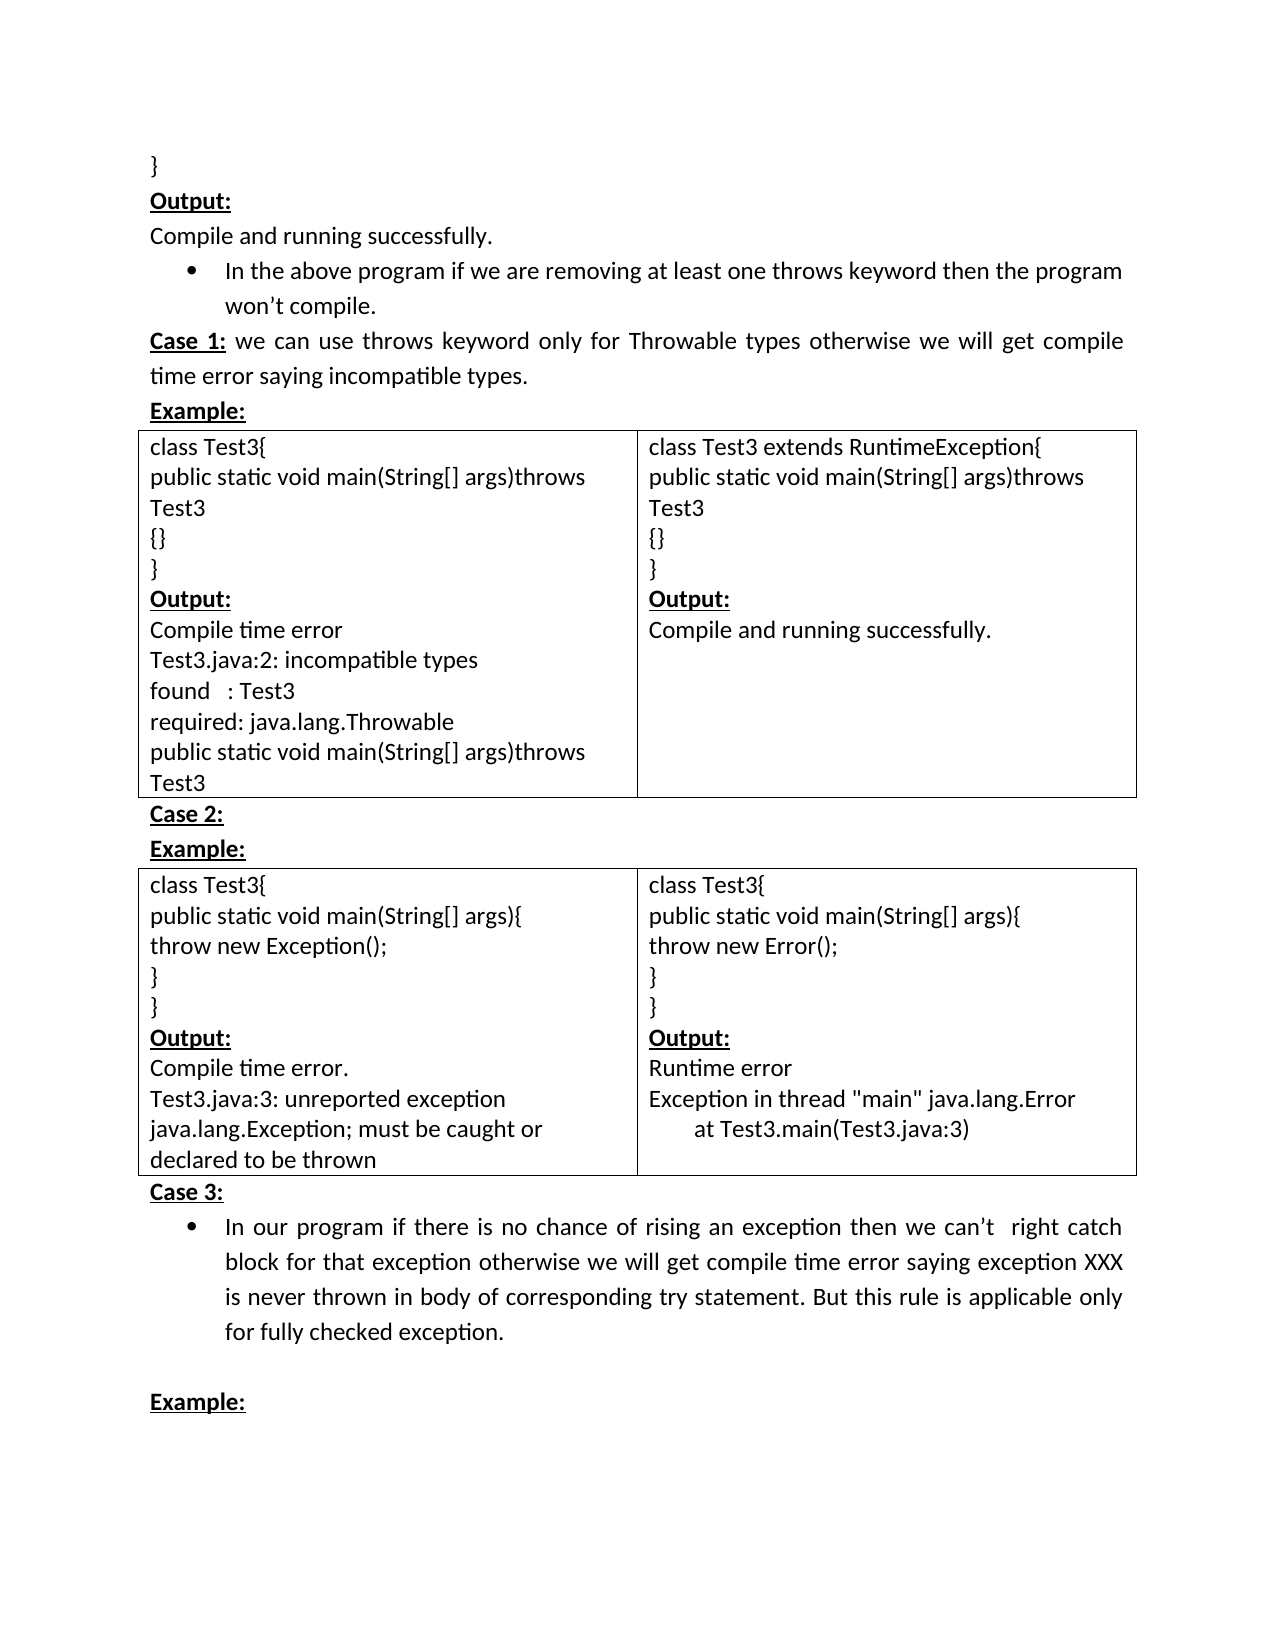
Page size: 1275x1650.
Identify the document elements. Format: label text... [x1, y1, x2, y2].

table_header class Test3 extends RuntimeException{ public static void main(String[] args)throws Test3 {} } Output: Compile and running successfully. [638, 431, 1136, 797]
text Compile and running successfully. [150, 220, 1125, 251]
text Example: [150, 395, 1125, 426]
table_header class Test3{ public static void main(String[] args)throws Test3 {} } Output: Compile time error Test3.java:2: incompatible types found : Test3 required: java.lang.Throwable public static void main(String[] args)throws Test3 [139, 431, 637, 797]
text Case 1: we can use throws keyword only for Throwable types otherwise we will get compile time error saying incompatible types. [150, 325, 1125, 391]
text Output: [150, 185, 1125, 216]
text Example: [150, 833, 1125, 864]
text Case 2: [150, 798, 1125, 829]
text } [150, 150, 1125, 181]
list In the above program if we are removing at least one throws keyword then the program won’t compile. [187, 255, 1125, 321]
table_header class Test3{ public static void main(String[] args){ throw new Exception(); } } Output: Compile time error. Test3.java:3: unreported exception java.lang.Exception; must be caught or declared to be thrown [139, 869, 637, 1174]
text Case 3: [150, 1176, 1125, 1206]
table_header class Test3{ public static void main(String[] args){ throw new Error(); } } Output: Runtime error Exception in thread "main" java.lang.Error at Test3.main(Test3.java:3) [638, 869, 1136, 1174]
text Example: [150, 1386, 1125, 1416]
list In our program if there is no chance of rising an exception then we can’t right catch block for that exception otherwise we will get compile time error saying exception XXX is never thrown in body of corresponding try statement. But this rule is applicable only for fully checked exception. [187, 1211, 1125, 1346]
